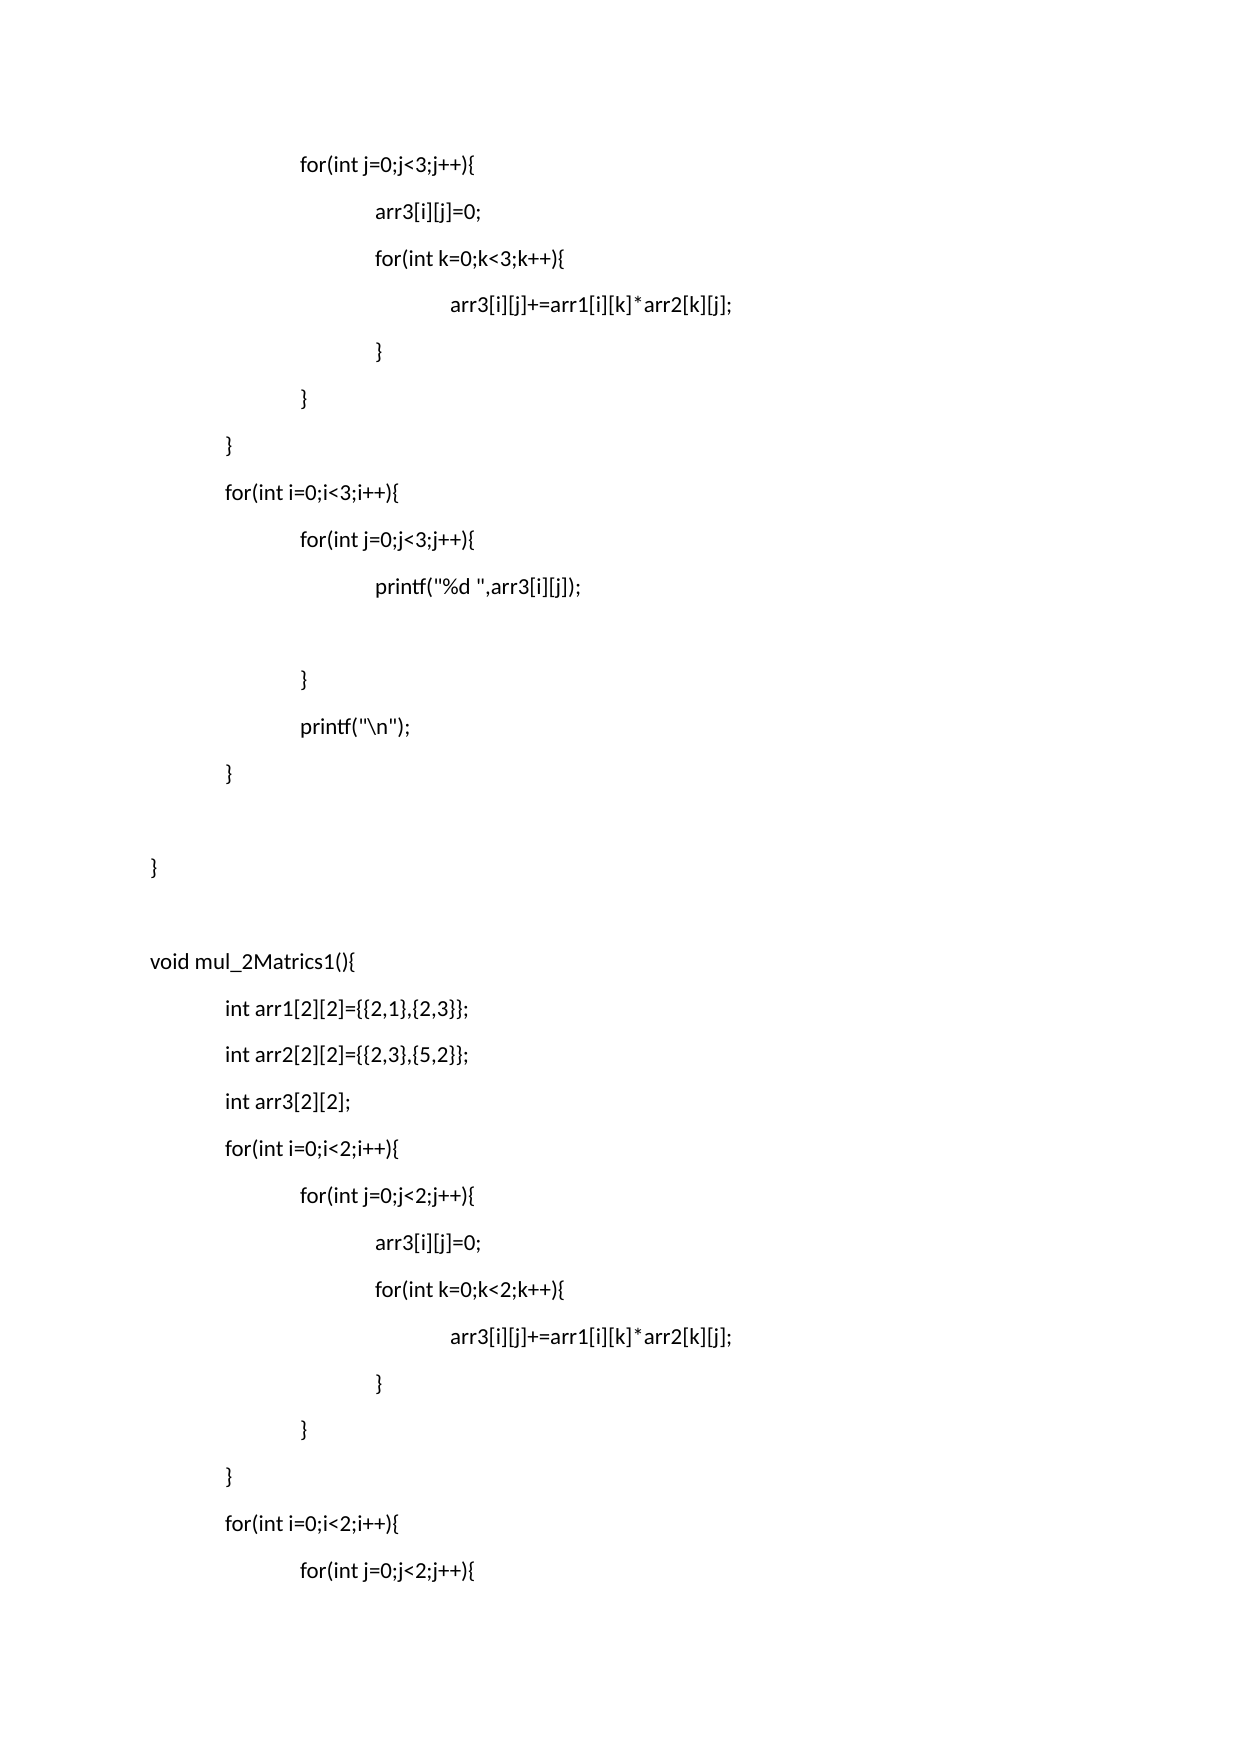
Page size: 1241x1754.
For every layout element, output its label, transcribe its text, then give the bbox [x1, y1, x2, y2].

text for(int i=0;i<3;i++){ [150, 478, 1090, 506]
text for(int j=0;j<2;j++){ [150, 1556, 1090, 1584]
text for(int j=0;j<3;j++){ [150, 150, 1090, 178]
text int arr1[2][2]={{2,1},{2,3}}; [150, 994, 1090, 1022]
text arr3[i][j]+=arr1[i][k]*arr2[k][j]; [150, 1322, 1090, 1350]
text for(int i=0;i<2;i++){ [150, 1134, 1090, 1162]
text } [150, 431, 1090, 459]
text int arr2[2][2]={{2,3},{5,2}}; [150, 1041, 1090, 1069]
text for(int j=0;j<3;j++){ [150, 525, 1090, 553]
text printf("\n"); [150, 712, 1090, 741]
text } [150, 1369, 1090, 1397]
text int arr3[2][2]; [150, 1087, 1090, 1116]
text for(int j=0;j<2;j++){ [150, 1181, 1090, 1209]
text arr3[i][j]=0; [150, 197, 1090, 225]
text } [150, 759, 1090, 787]
text } [150, 337, 1090, 366]
text for(int k=0;k<3;k++){ [150, 244, 1090, 272]
text arr3[i][j]=0; [150, 1228, 1090, 1256]
text } [150, 384, 1090, 412]
text for(int i=0;i<2;i++){ [150, 1509, 1090, 1537]
text for(int k=0;k<2;k++){ [150, 1275, 1090, 1303]
text arr3[i][j]+=arr1[i][k]*arr2[k][j]; [150, 291, 1090, 319]
text printf("%d ",arr3[i][j]); [150, 572, 1090, 600]
text void mul_2Matrics1(){ [150, 947, 1090, 975]
text } [150, 853, 1090, 881]
text } [150, 1416, 1090, 1444]
text } [150, 1462, 1090, 1491]
text } [150, 666, 1090, 694]
